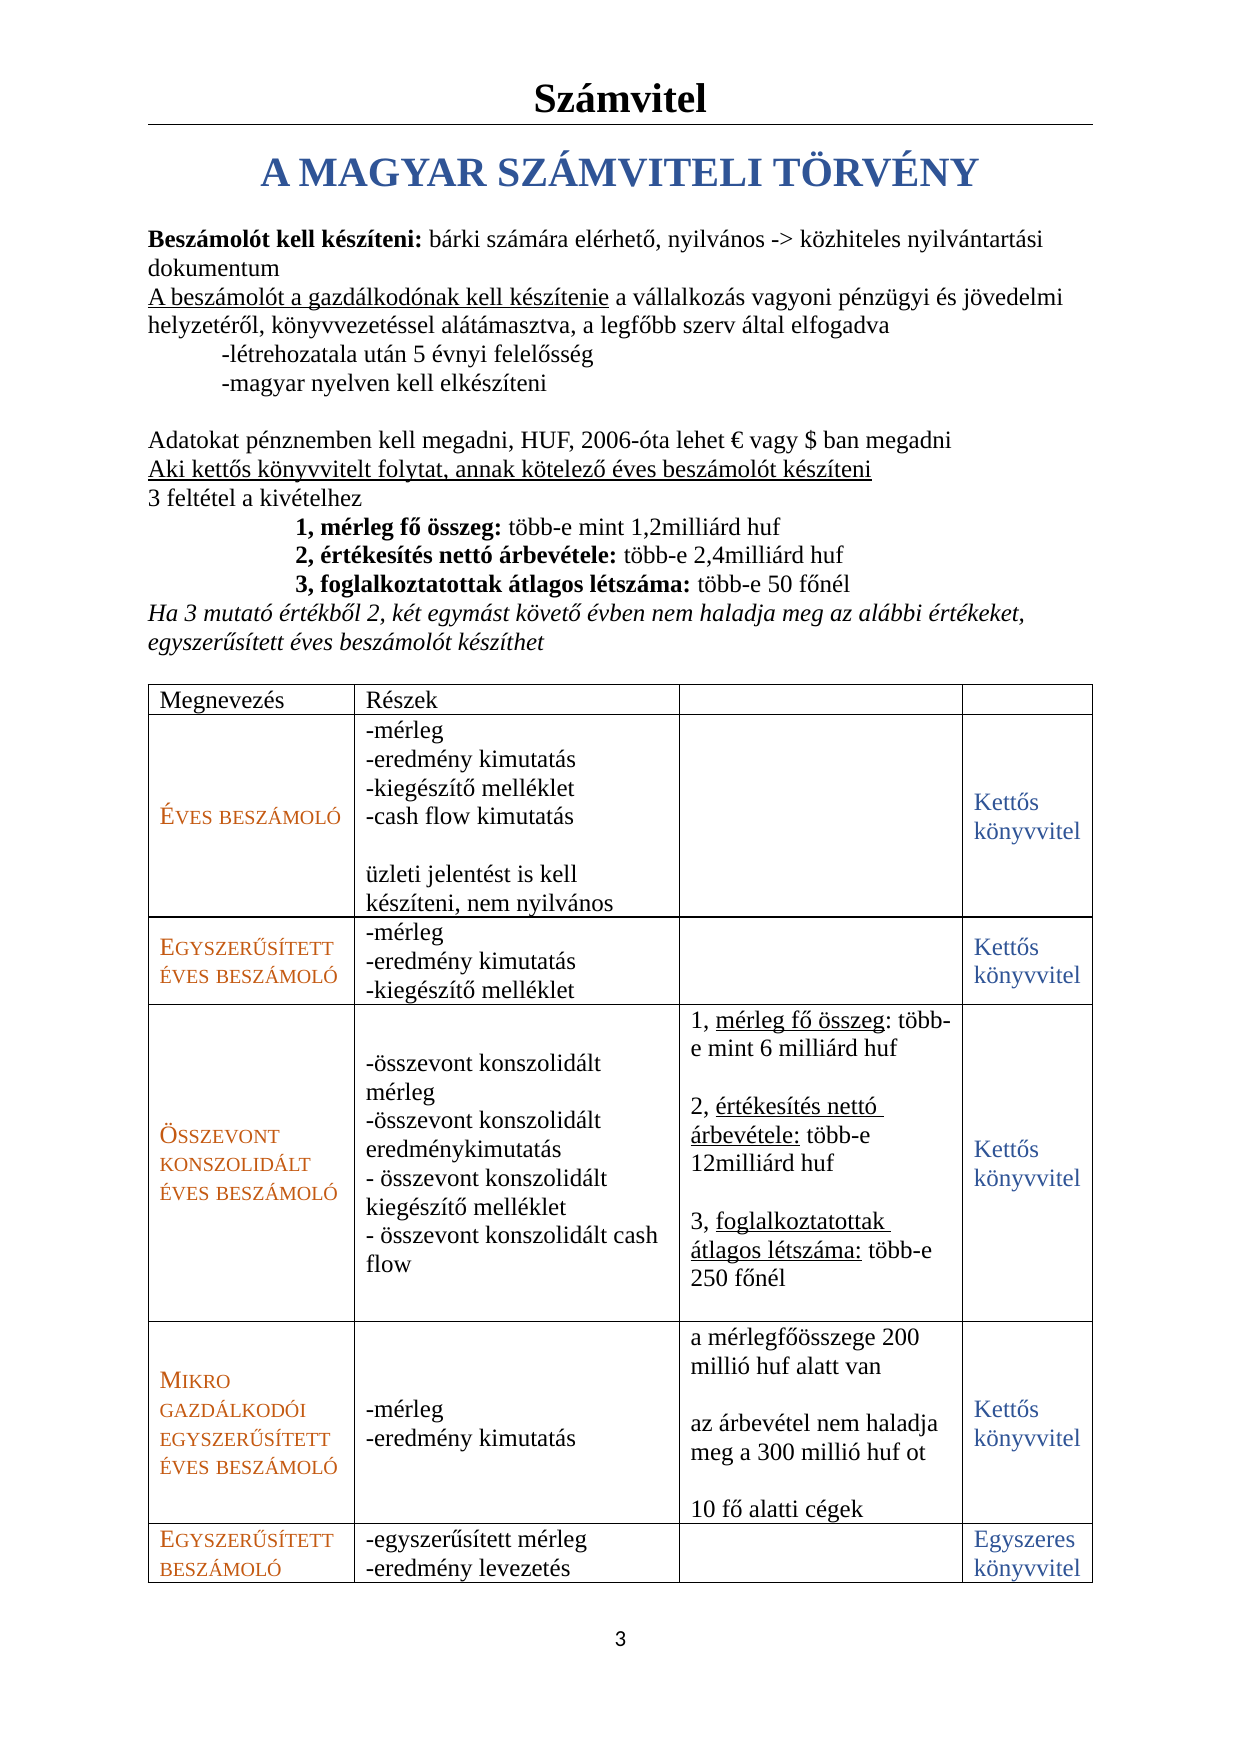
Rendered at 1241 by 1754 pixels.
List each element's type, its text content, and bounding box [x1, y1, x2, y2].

text A beszámolót a gazdálkodónak kell készítenie a vállalkozás vagyoni pénzügyi és jövedelmi helyzetéről, könyvvezetéssel alátámasztva, a legfőbb szerv által elfogadva [148, 282, 1093, 339]
table_cell -összevont konszolidált mérleg -összevont konszolidált eredménykimutatás - összevont konszolidált kiegészítő melléklet - összevont konszolidált cash flow [355, 1005, 679, 1321]
table_cell -mérleg -eredmény kimutatás [355, 1322, 679, 1523]
table_cell -mérleg -eredmény kimutatás -kiegészítő melléklet -cash flow kimutatás üzleti jelentést is kell készíteni, nem nyilvános [355, 715, 679, 916]
table_cell Éves beszámoló [149, 715, 354, 916]
table_cell [680, 918, 962, 1004]
text 3, foglalkoztatottak átlagos létszáma: több-e 50 főnél [221, 569, 1093, 598]
table_cell a mérlegfőösszege 200 millió huf alatt van az árbevétel nem haladja meg a 300 millió huf ot 10 fő alatti cégek [680, 1322, 962, 1523]
text -létrehozatala után 5 évnyi felelősség [148, 339, 1093, 368]
table_cell Összevont konszolidált éves beszámoló [149, 1005, 354, 1321]
table_cell 1, mérleg fő összeg: több-e mint 6 milliárd huf 2, értékesítés nettó árbevétele: több-e 12milliárd huf 3, foglalkoztatottak átlagos létszáma: több-e 250 főnél [680, 1005, 962, 1321]
table_cell Egyszeres könyvvitel [963, 1524, 1092, 1582]
table_cell Egyszerűsített beszámoló [149, 1524, 354, 1582]
table_header [963, 685, 1092, 714]
text 1, mérleg fő összeg: több-e mint 1,2milliárd huf [221, 512, 1093, 541]
table_header Megnevezés [149, 685, 354, 714]
table_cell Mikro gazdálkodói egyszerűsített éves beszámoló [149, 1322, 354, 1523]
text Ha 3 mutató értékből 2, két egymást követő évben nem haladja meg az alábbi értékeket, egyszerűsített éves beszámolót készíthet [148, 598, 1093, 656]
table_cell -egyszerűsített mérleg -eredmény levezetés [355, 1524, 679, 1582]
table_cell Kettős könyvvitel [963, 1322, 1092, 1523]
table_cell Kettős könyvvitel [963, 715, 1092, 916]
text Beszámolót kell készíteni: bárki számára elérhető, nyilvános -> közhiteles nyilvántartási dokumentum [148, 224, 1093, 282]
table_header [680, 685, 962, 714]
table_cell [680, 715, 962, 916]
table_cell [680, 1524, 962, 1582]
table_cell -mérleg -eredmény kimutatás -kiegészítő melléklet [355, 918, 679, 1004]
table_cell Egyszerűsített éves beszámoló [149, 918, 354, 1004]
text A MAGYAR SZÁMVITELI TÖRVÉNY [148, 148, 1093, 196]
table_cell Kettős könyvvitel [963, 918, 1092, 1004]
text 2, értékesítés nettó árbevétele: több-e 2,4milliárd huf [221, 541, 1093, 569]
table_header Részek [355, 685, 679, 714]
text 3 feltétel a kivételhez [148, 483, 1093, 512]
text Adatokat pénznemben kell megadni, HUF, 2006-óta lehet € vagy $ ban megadni [148, 426, 1093, 454]
text -magyar nyelven kell elkészíteni [148, 368, 1093, 397]
table_cell Kettős könyvvitel [963, 1005, 1092, 1321]
text Aki kettős könyvvitelt folytat, annak kötelező éves beszámolót készíteni [148, 454, 1093, 483]
